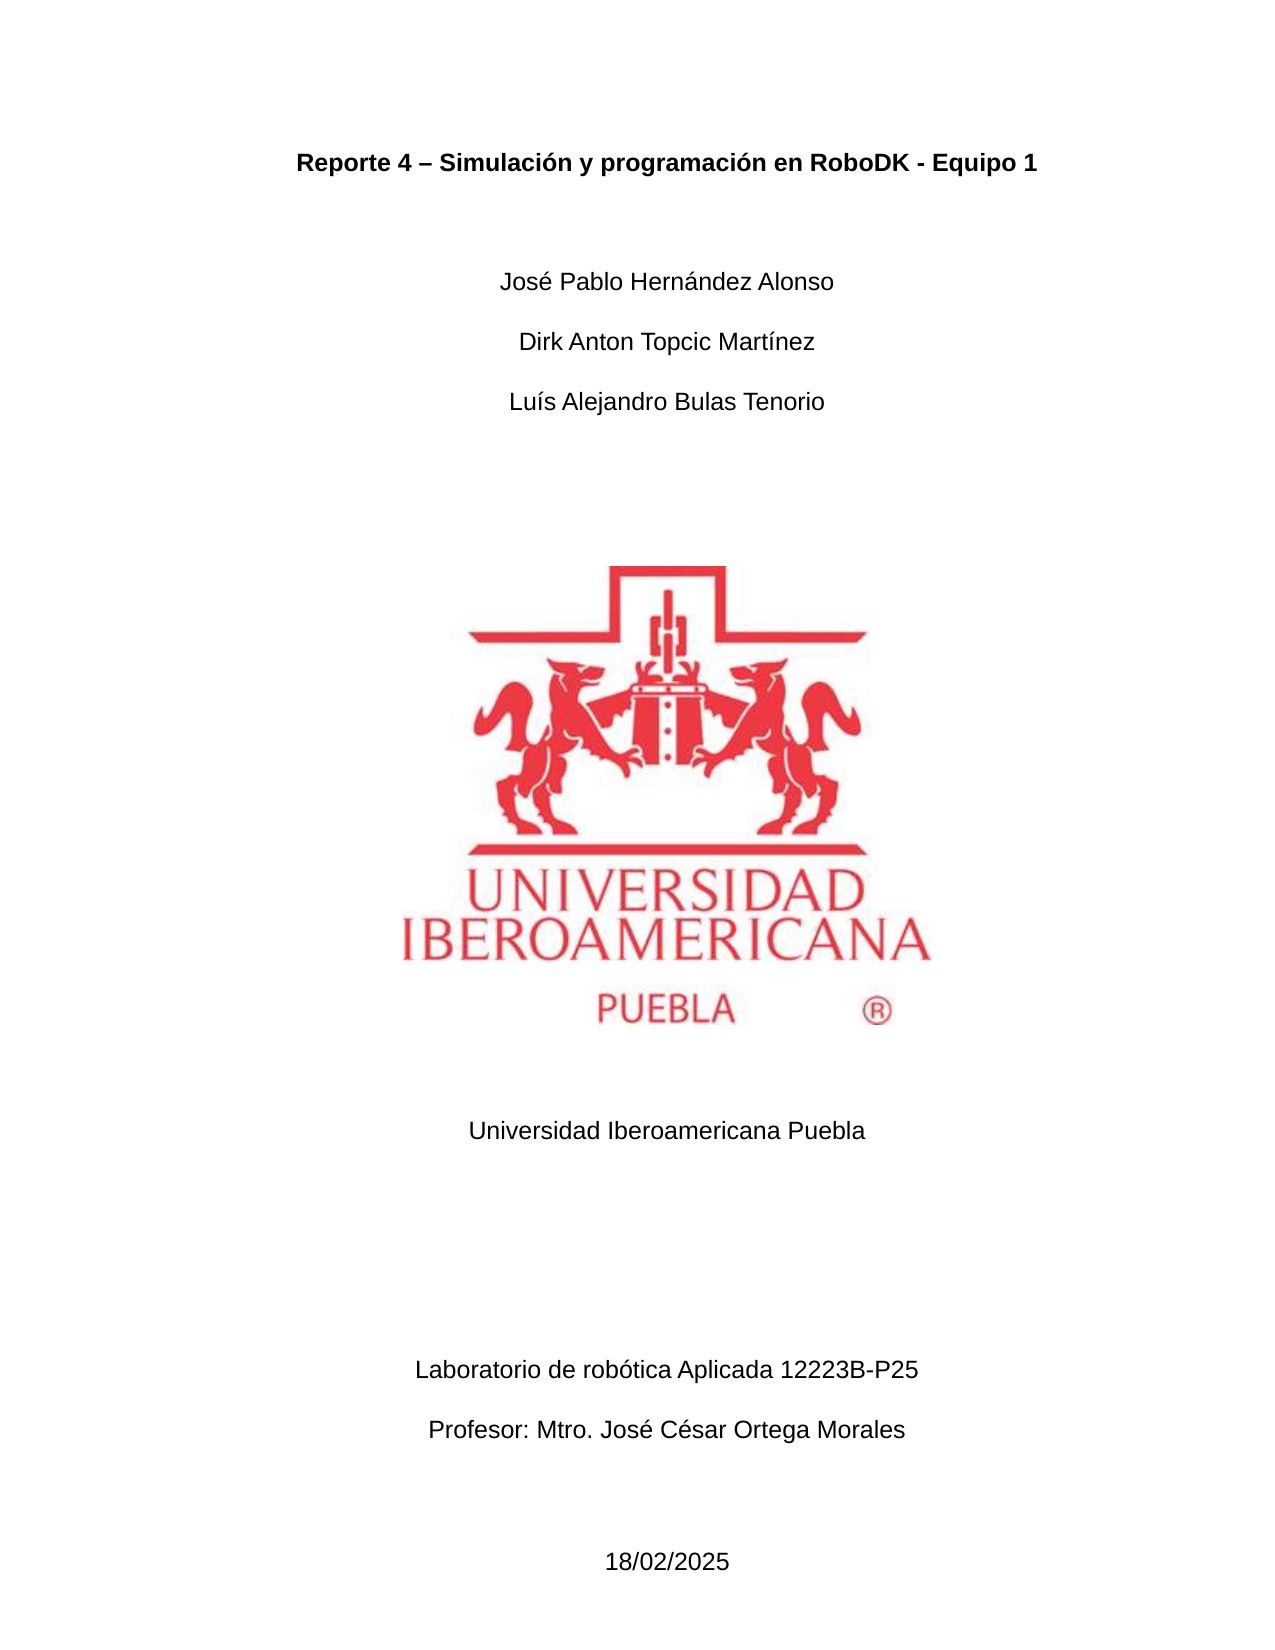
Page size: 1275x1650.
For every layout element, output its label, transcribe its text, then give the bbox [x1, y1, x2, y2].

picture [402, 566, 932, 1025]
text Reporte 4 – Simulación y programación en RoboDK - Equipo 1 [177, 148, 1157, 176]
text Luís Alejandro Bulas Tenorio [177, 387, 1157, 416]
text Dirk Anton Topcic Martínez [177, 327, 1157, 356]
text José Pablo Hernández Alonso [177, 267, 1157, 296]
text Laboratorio de robótica Aplicada 12223B-P25 [177, 1356, 1157, 1384]
text Universidad Iberoamericana Puebla [177, 1116, 1157, 1145]
text Profesor: Mtro. José César Ortega Morales [177, 1415, 1157, 1444]
